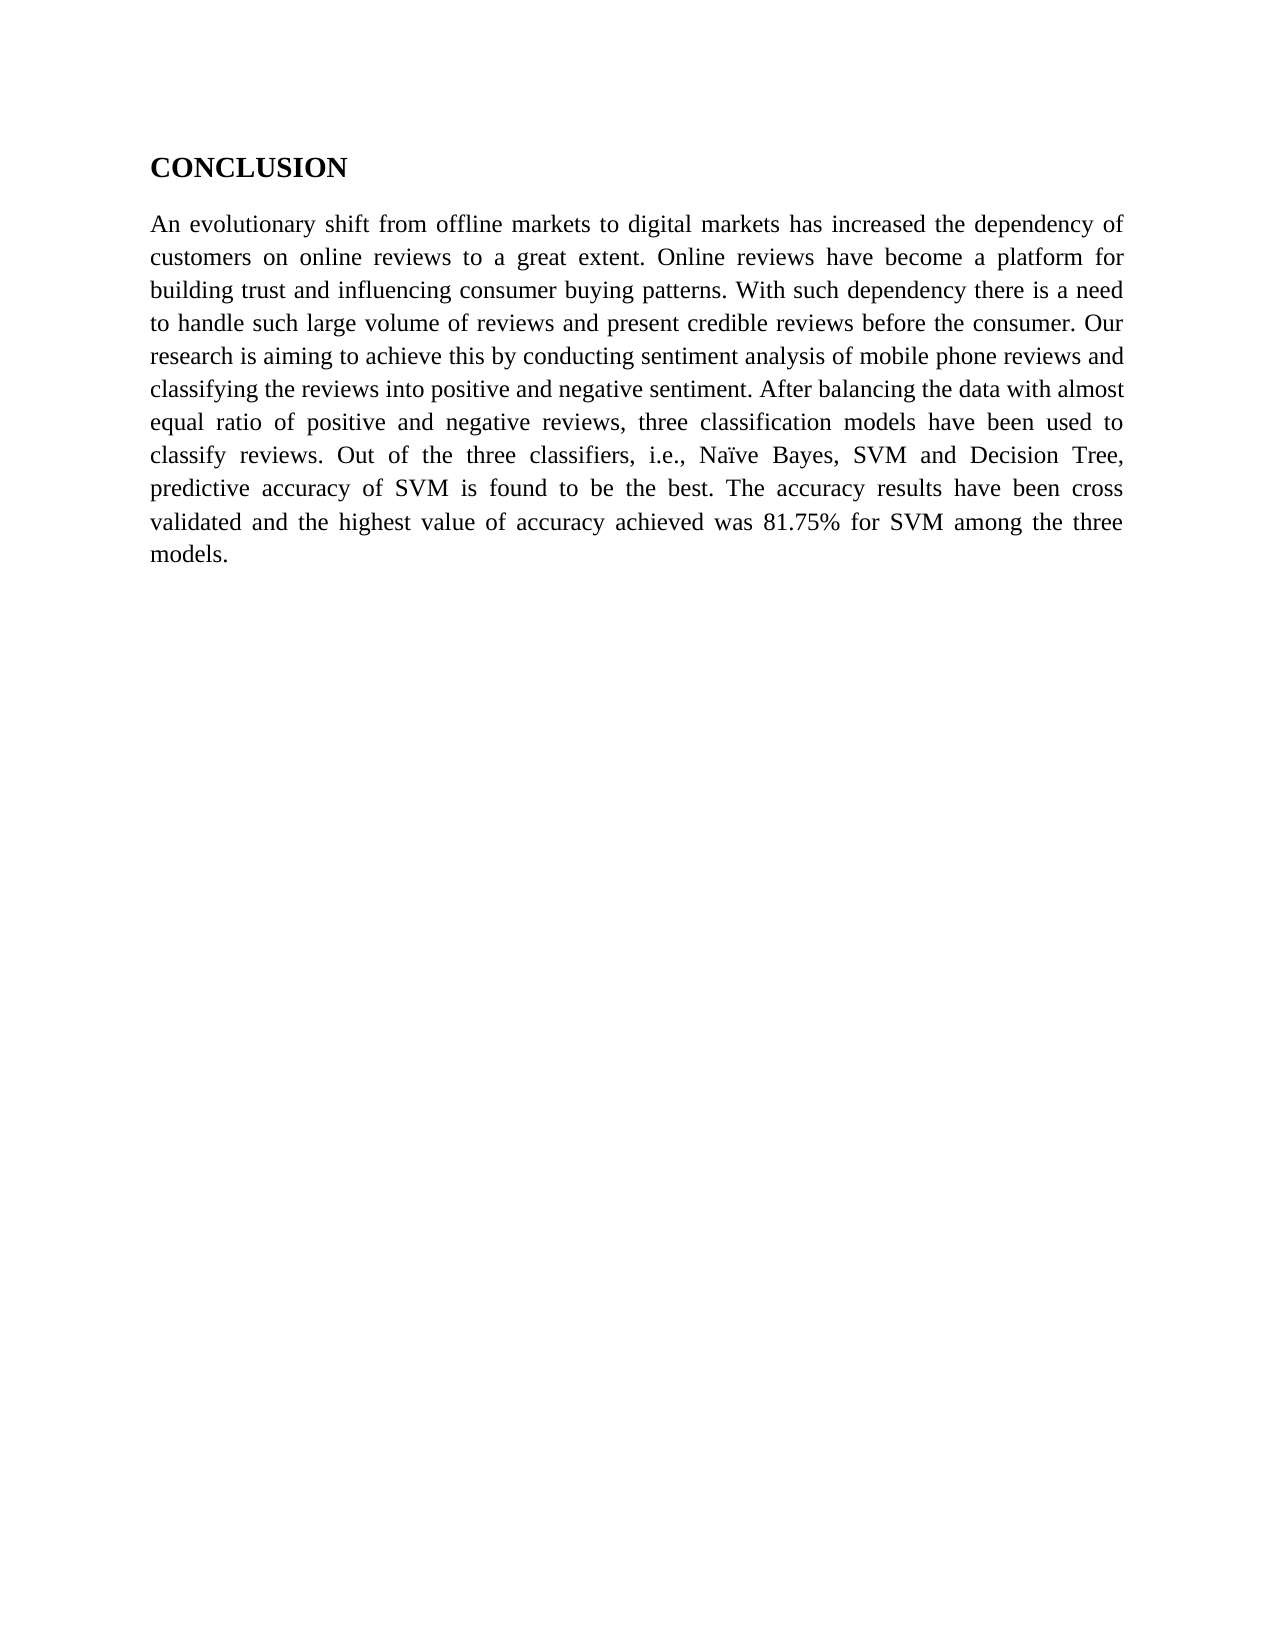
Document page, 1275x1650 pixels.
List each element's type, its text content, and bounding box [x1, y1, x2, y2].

text CONCLUSION [150, 150, 1125, 183]
text An evolutionary shift from offline markets to digital markets has increased the dependency of customers on online reviews to a great extent. Online reviews have become a platform for building trust and influencing consumer buying patterns. With such dependency there is a need to handle such large volume of reviews and present credible reviews before the consumer. Our research is aiming to achieve this by conducting sentiment analysis of mobile phone reviews and classifying the reviews into positive and negative sentiment. After balancing the data with almost equal ratio of positive and negative reviews, three classification models have been used to classify reviews. Out of the three classifiers, i.e., Naïve Bayes, SVM and Decision Tree, predictive accuracy of SVM is found to be the best. The accuracy results have been cross validated and the highest value of accuracy achieved was 81.75% for SVM among the three models. [150, 209, 1125, 568]
